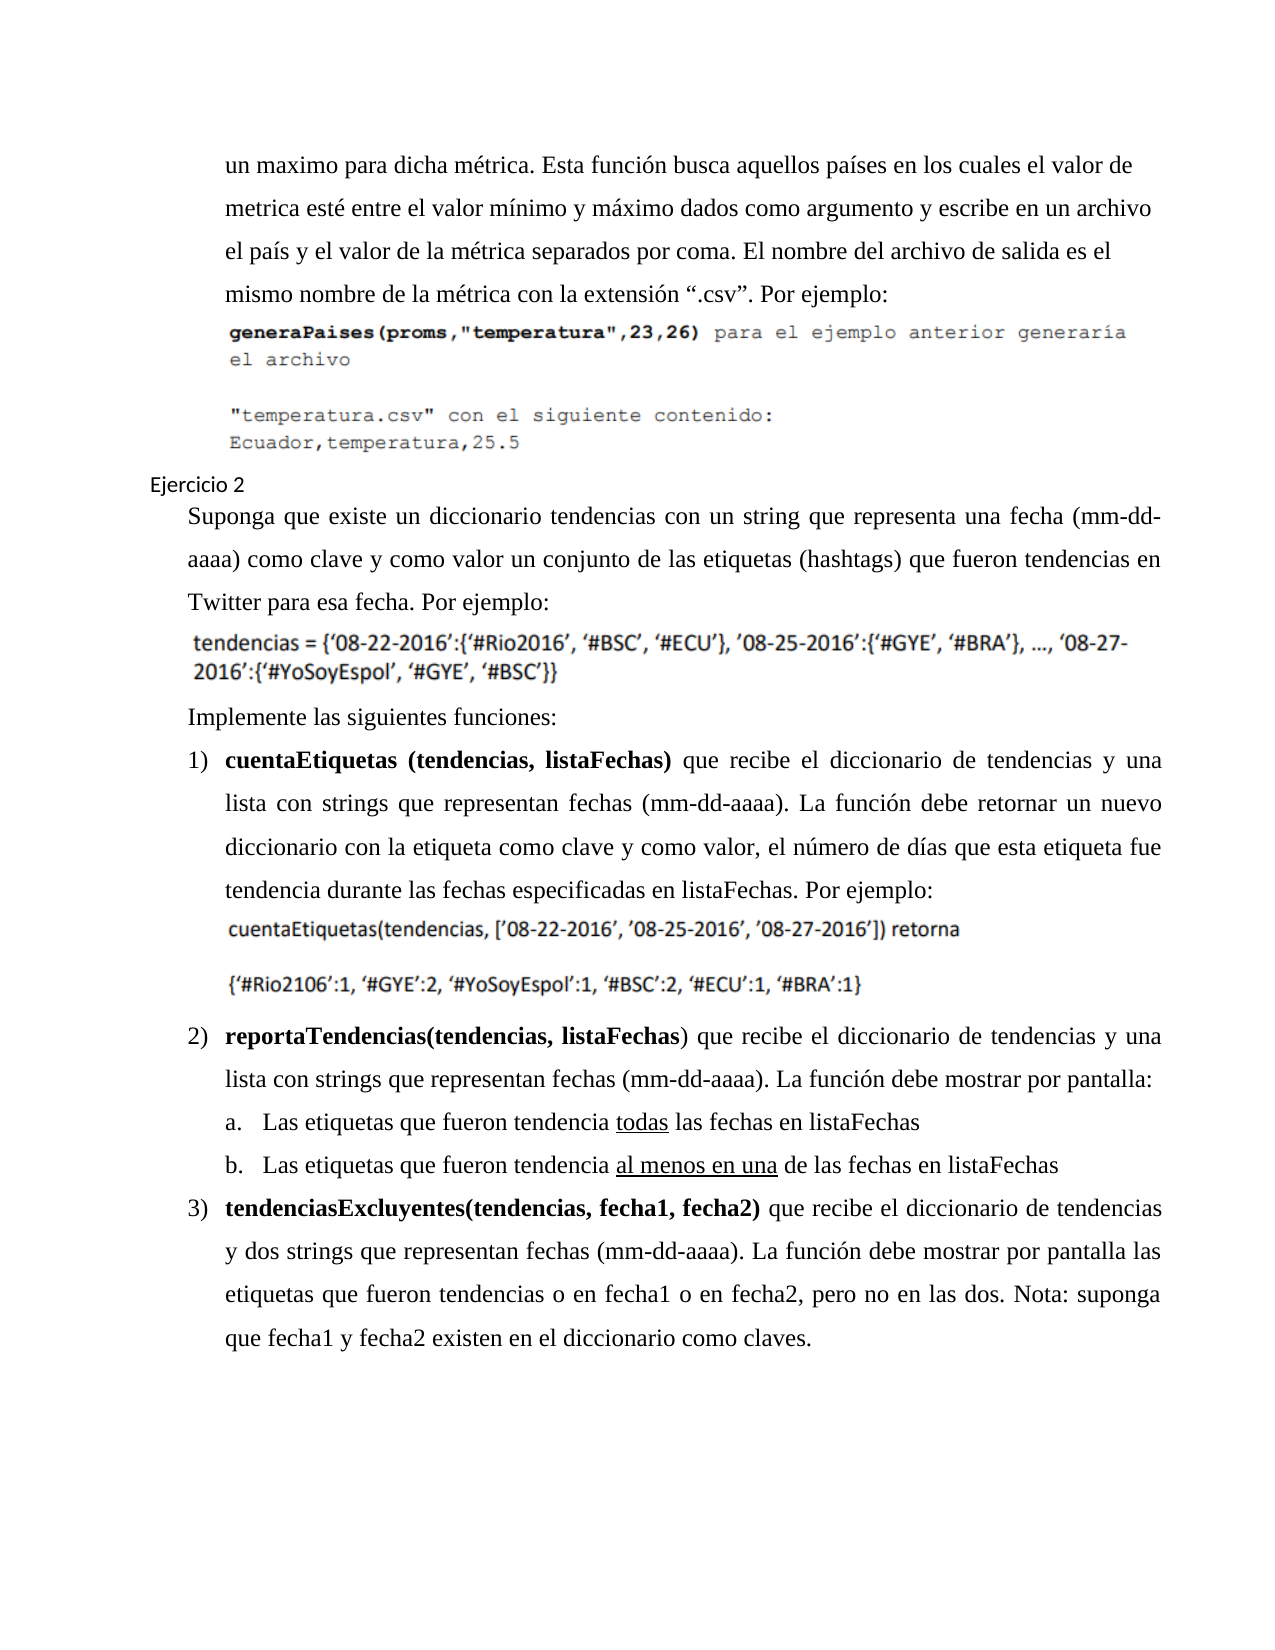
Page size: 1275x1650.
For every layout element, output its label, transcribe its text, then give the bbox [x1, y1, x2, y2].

list Suponga que existe un diccionario tendencias con un string que representa una fecha (mm-dd-aaaa) como clave y como valor un conjunto de las etiquetas (hashtags) que fueron tendencias en Twitter para esa fecha. Por ejemplo: [187, 501, 1162, 616]
list cuentaEtiquetas (tendencias, listaFechas) que recibe el diccionario de tendencias y una lista con strings que representan fechas (mm-dd-aaaa). La función debe retornar un nuevo diccionario con la etiqueta como clave y como valor, el número de días que esta etiqueta fue tendencia durante las fechas especificadas en listaFechas. Por ejemplo: [187, 745, 1162, 903]
list tendenciasExcluyentes(tendencias, fecha1, fecha2) que recibe el diccionario de tendencias y dos strings que representan fechas (mm-dd-aaaa). La función debe mostrar por pantalla las etiquetas que fueron tendencias o en fecha1 o en fecha2, pero no en las dos. Nota: suponga que fecha1 y fecha2 existen en el diccionario como claves. [187, 1193, 1162, 1351]
picture [225, 322, 1136, 457]
list Implemente las siguientes funciones: [187, 702, 1162, 731]
list Las etiquetas que fueron tendencia al menos en una de las fechas en listaFechas [225, 1150, 1162, 1179]
picture [225, 917, 980, 1007]
list reportaTendencias(tendencias, listaFechas) que recibe el diccionario de tendencias y una lista con strings que representan fechas (mm-dd-aaaa). La función debe mostrar por pantalla: [187, 1021, 1162, 1093]
list Las etiquetas que fueron tendencia todas las fechas en listaFechas [225, 1107, 1162, 1136]
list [187, 150, 1162, 308]
picture [187, 630, 1136, 689]
